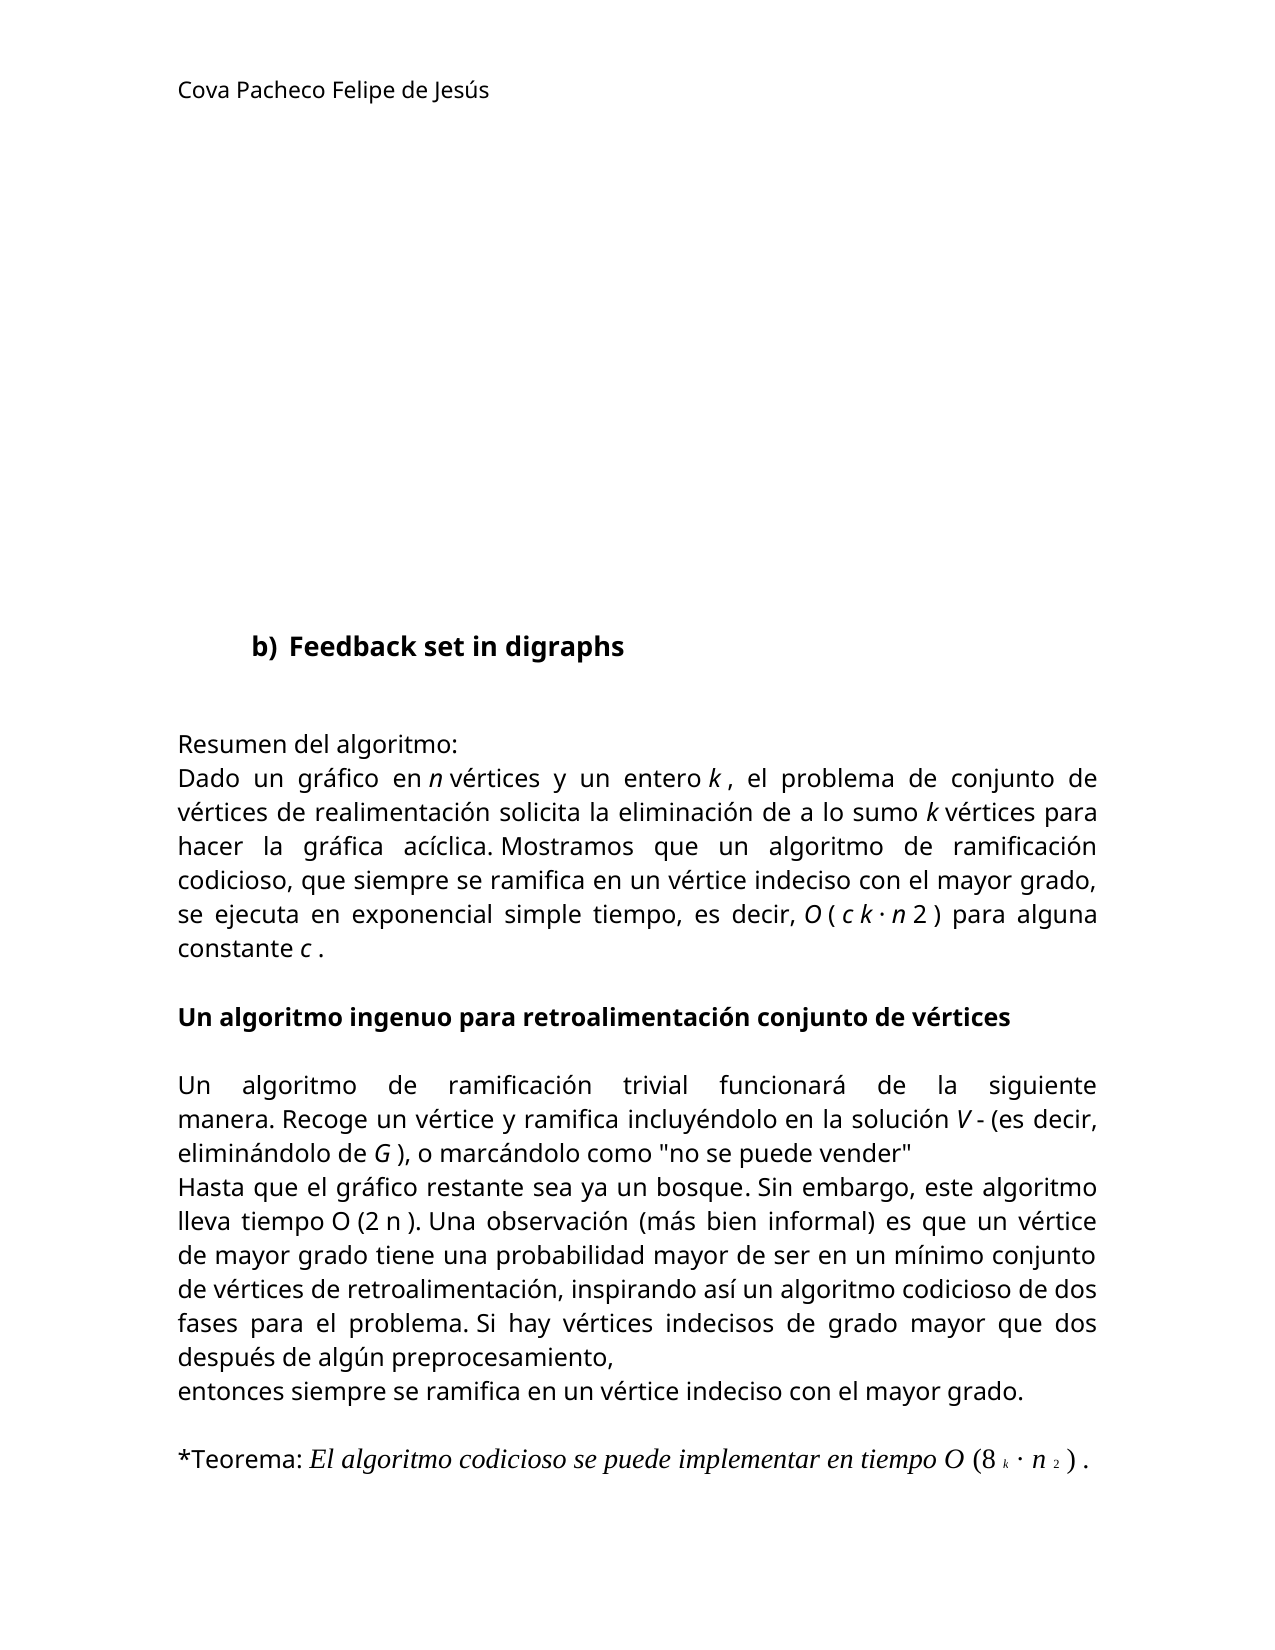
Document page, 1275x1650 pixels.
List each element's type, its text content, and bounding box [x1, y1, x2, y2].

text Un algoritmo ingenuo para retroalimentación conjunto de vértices [177, 999, 1098, 1033]
text *Teorema: El algoritmo codicioso se puede implementar en tiempo O (8 k · n 2 ) . [177, 1442, 1098, 1476]
text Un algoritmo de ramificación trivial funcionará de la siguiente manera. Recoge un vértice y ramifica incluyéndolo en la solución V - (es decir, eliminándolo de G ), o marcándolo como "no se puede vender" [177, 1067, 1098, 1169]
text entonces siempre se ramifica en un vértice indeciso con el mayor grado. [177, 1374, 1098, 1408]
list Feedback set in digraphs [251, 627, 1098, 664]
text Dado un gráfico en n vértices y un entero k , el problema de conjunto de vértices de realimentación solicita la eliminación de a lo sumo k vértices para hacer la gráfica acíclica. Mostramos que un algoritmo de ramificación codicioso, que siempre se ramifica en un vértice indeciso con el mayor grado, se ejecuta en exponencial simple tiempo, es decir, O ( c k · n 2 ) para alguna constante c . [177, 761, 1098, 965]
text Resumen del algoritmo: [177, 727, 1098, 761]
text Hasta que el gráfico restante sea ya un bosque. Sin embargo, este algoritmo lleva tiempo O (2 n ). Una observación (más bien informal) es que un vértice de mayor grado tiene una probabilidad mayor de ser en un mínimo conjunto de vértices de retroalimentación, inspirando así un algoritmo codicioso de dos fases para el problema. Si hay vértices indecisos de grado mayor que dos después de algún preprocesamiento, [177, 1169, 1098, 1374]
